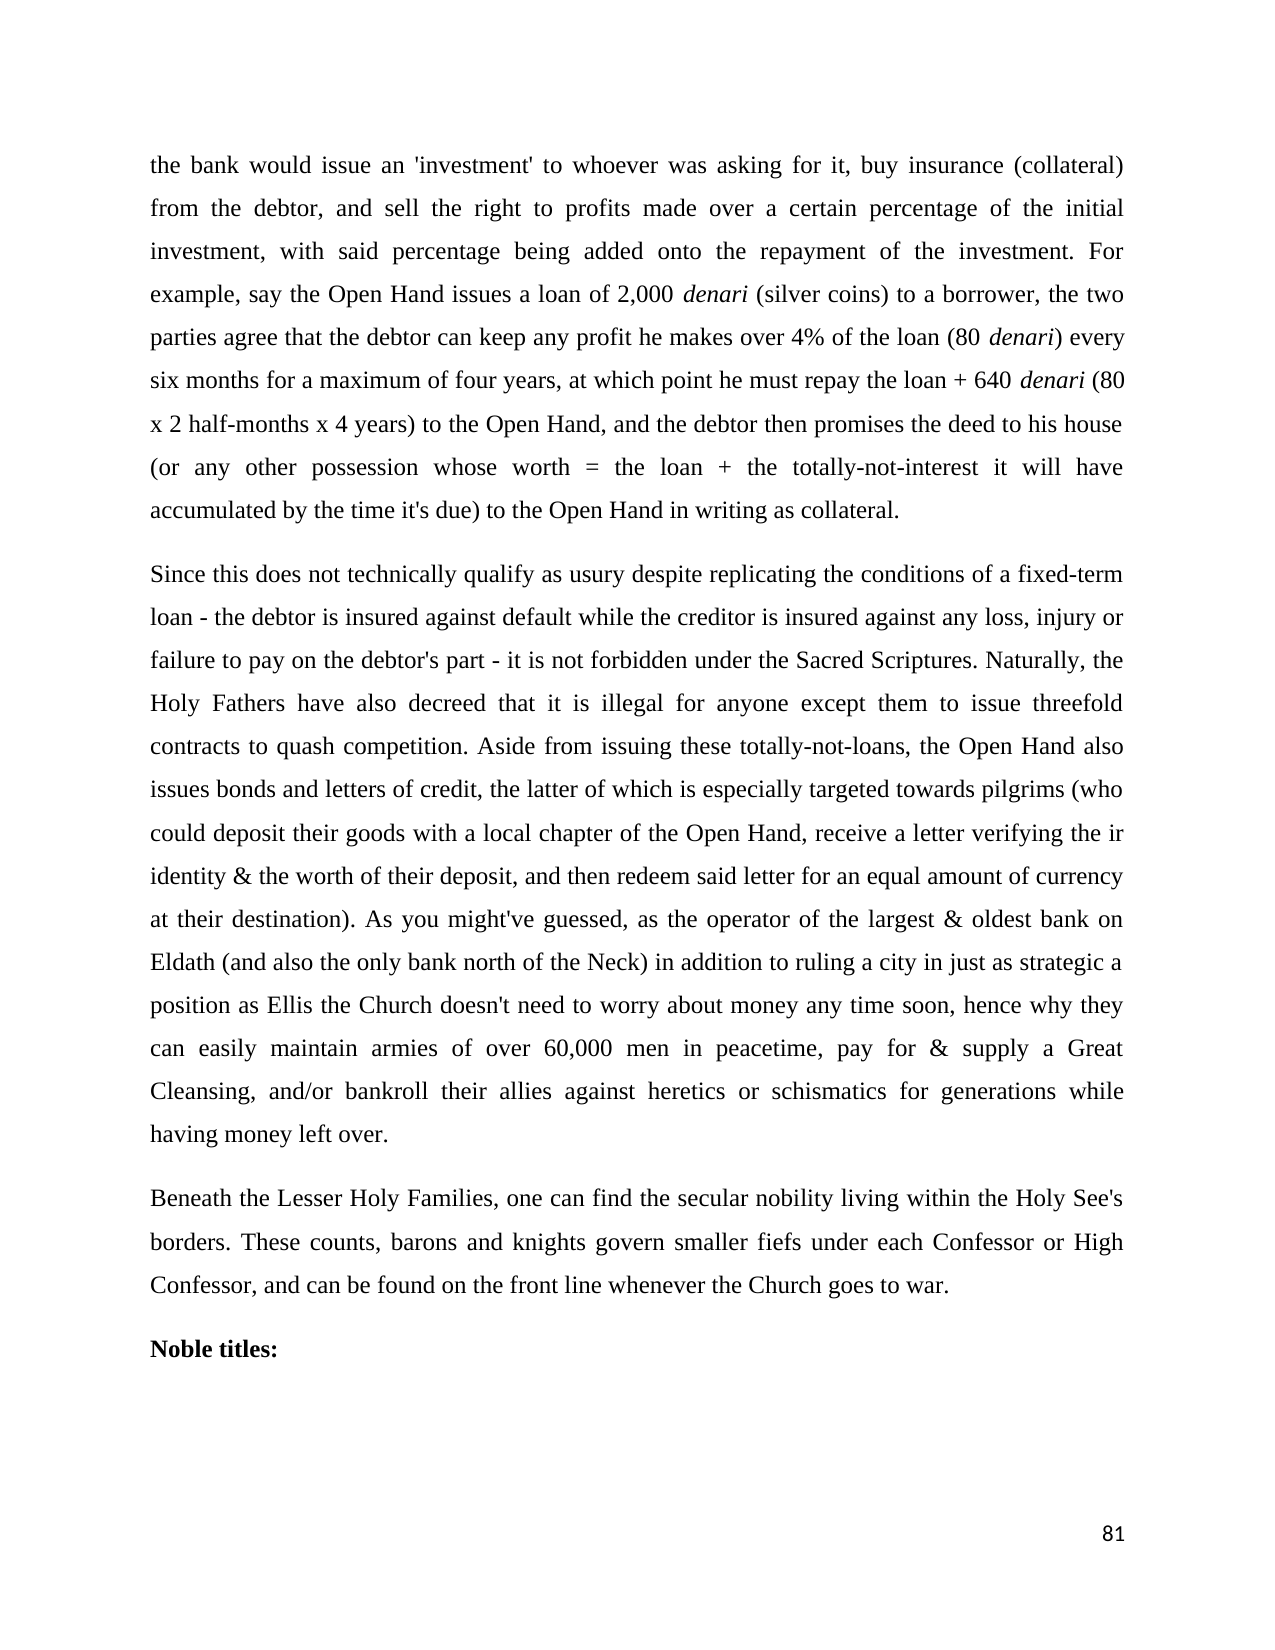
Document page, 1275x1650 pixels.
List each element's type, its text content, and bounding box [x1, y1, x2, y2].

text Noble titles: [150, 1334, 1125, 1362]
text Since this does not technically qualify as usury despite replicating the conditions of a fixed-term loan - the debtor is insured against default while the creditor is insured against any loss, injury or failure to pay on the debtor's part - it is not forbidden under the Sacred Scriptures. Naturally, the Holy Fathers have also decreed that it is illegal for anyone except them to issue threefold contracts to quash competition. Aside from issuing these totally-not-loans, the Open Hand also issues bonds and letters of credit, the latter of which is especially targeted towards pilgrims (who could deposit their goods with a local chapter of the Open Hand, receive a letter verifying the ir identity & the worth of their deposit, and then redeem said letter for an equal amount of currency at their destination). As you might've guessed, as the operator of the largest & oldest bank on Eldath (and also the only bank north of the Neck) in addition to ruling a city in just as strategic a position as Ellis the Church doesn't need to worry about money any time soon, hence why they can easily maintain armies of over 60,000 men in peacetime, pay for & supply a Great Cleansing, and/or bankroll their allies against heretics or schismatics for generations while having money left over. [150, 559, 1125, 1148]
text Beneath the Lesser Holy Families, one can find the secular nobility living within the Holy See's borders. These counts, barons and knights govern smaller fiefs under each Confessor or High Confessor, and can be found on the front line whenever the Church goes to war. [150, 1183, 1125, 1298]
